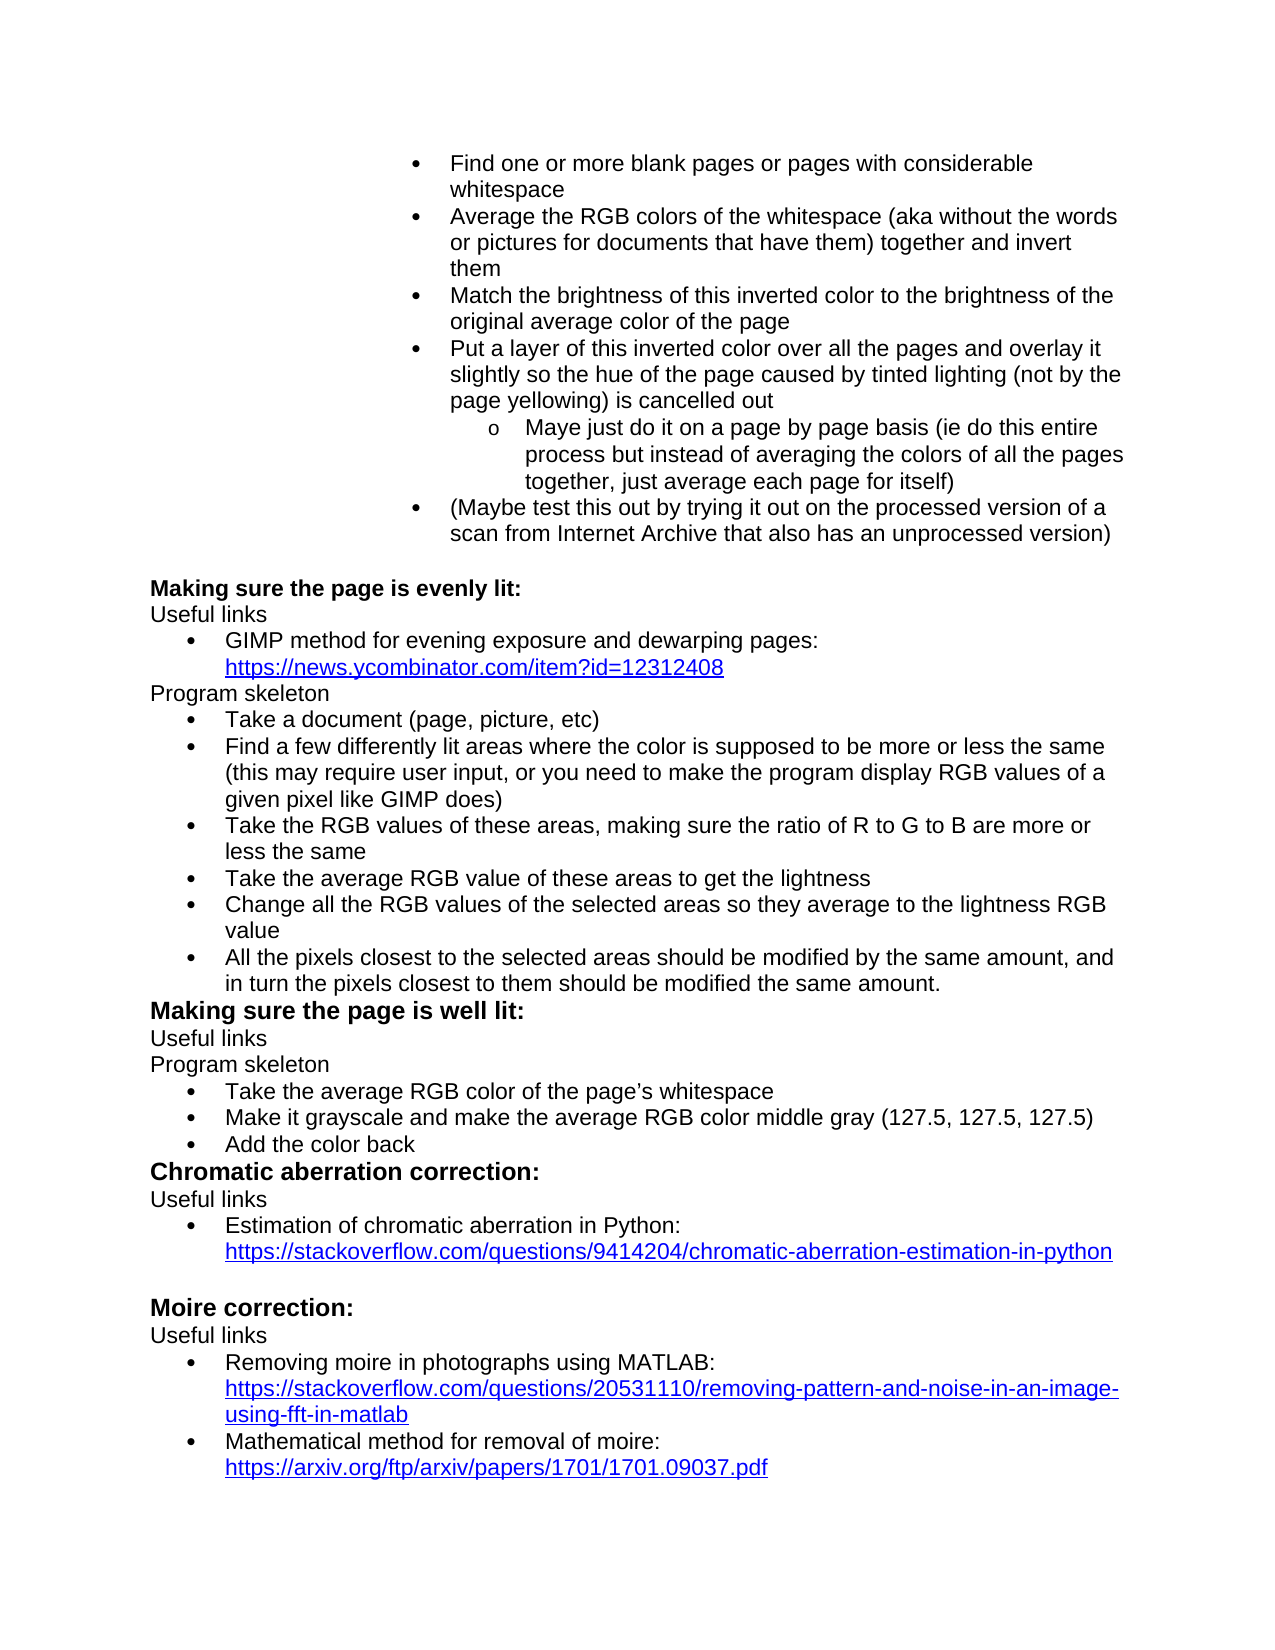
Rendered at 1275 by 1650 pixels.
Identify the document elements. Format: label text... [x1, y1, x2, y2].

list Match the brightness of this inverted color to the brightness of the original average color of the page [412, 282, 1125, 334]
list Maye just do it on a page by page basis (ie do this entire process but instead of averaging the colors of all the pages together, just average each page for itself) [487, 413, 1125, 494]
text Useful links [150, 1025, 1125, 1051]
list Add the color back [187, 1131, 1125, 1157]
text Chromatic aberration correction: [150, 1157, 1125, 1186]
list Take a document (page, picture, etc) [187, 706, 1125, 733]
list GIMP method for evening exposure and dewarping pages: https://news.ycombinator.com/item?id=12312408 [187, 627, 1125, 680]
text Program skeleton [150, 680, 1125, 706]
list Make it grayscale and make the average RGB color middle gray (127.5, 127.5, 127.5) [187, 1104, 1125, 1131]
text Making sure the page is evenly lit: [150, 575, 1125, 601]
list Take the average RGB color of the page’s whitespace [187, 1078, 1125, 1104]
text Useful links [150, 601, 1125, 627]
list (Maybe test this out by trying it out on the processed version of a scan from Internet Archive that also has an unprocessed version) [412, 494, 1125, 547]
list Find a few differently lit areas where the color is supposed to be more or less the same (this may require user input, or you need to make the program display RGB values of a given pixel like GIMP does) [187, 733, 1125, 812]
text Making sure the page is well lit: [150, 996, 1125, 1025]
list Take the average RGB value of these areas to get the lightness [187, 864, 1125, 891]
list Take the RGB values of these areas, making sure the ratio of R to G to B are more or less the same [187, 812, 1125, 864]
list Removing moire in photographs using MATLAB: https://stackoverflow.com/questions/20531110/removing-pattern-and-noise-in-an-image-using-fft-in-matlab [187, 1348, 1125, 1428]
text Useful links [150, 1322, 1125, 1348]
text Useful links [150, 1186, 1125, 1212]
list Find one or more blank pages or pages with considerable whitespace [412, 150, 1125, 203]
list All the pixels closest to the selected areas should be modified by the same amount, and in turn the pixels closest to them should be modified the same amount. [187, 944, 1125, 996]
list Estimation of chromatic aberration in Python: https://stackoverflow.com/questions/9414204/chromatic-aberration-estimation-in-python [187, 1212, 1125, 1265]
list Change all the RGB values of the selected areas so they average to the lightness RGB value [187, 891, 1125, 944]
list Mathematical method for removal of moire: https://arxiv.org/ftp/arxiv/papers/1701/1701.09037.pdf [187, 1428, 1125, 1480]
list Average the RGB colors of the whitespace (aka without the words or pictures for documents that have them) together and invert them [412, 203, 1125, 282]
text Moire correction: [150, 1293, 1125, 1322]
text Program skeleton [150, 1051, 1125, 1078]
list Put a layer of this inverted color over all the pages and overlay it slightly so the hue of the page caused by tinted lighting (not by the page yellowing) is cancelled out [412, 334, 1125, 413]
